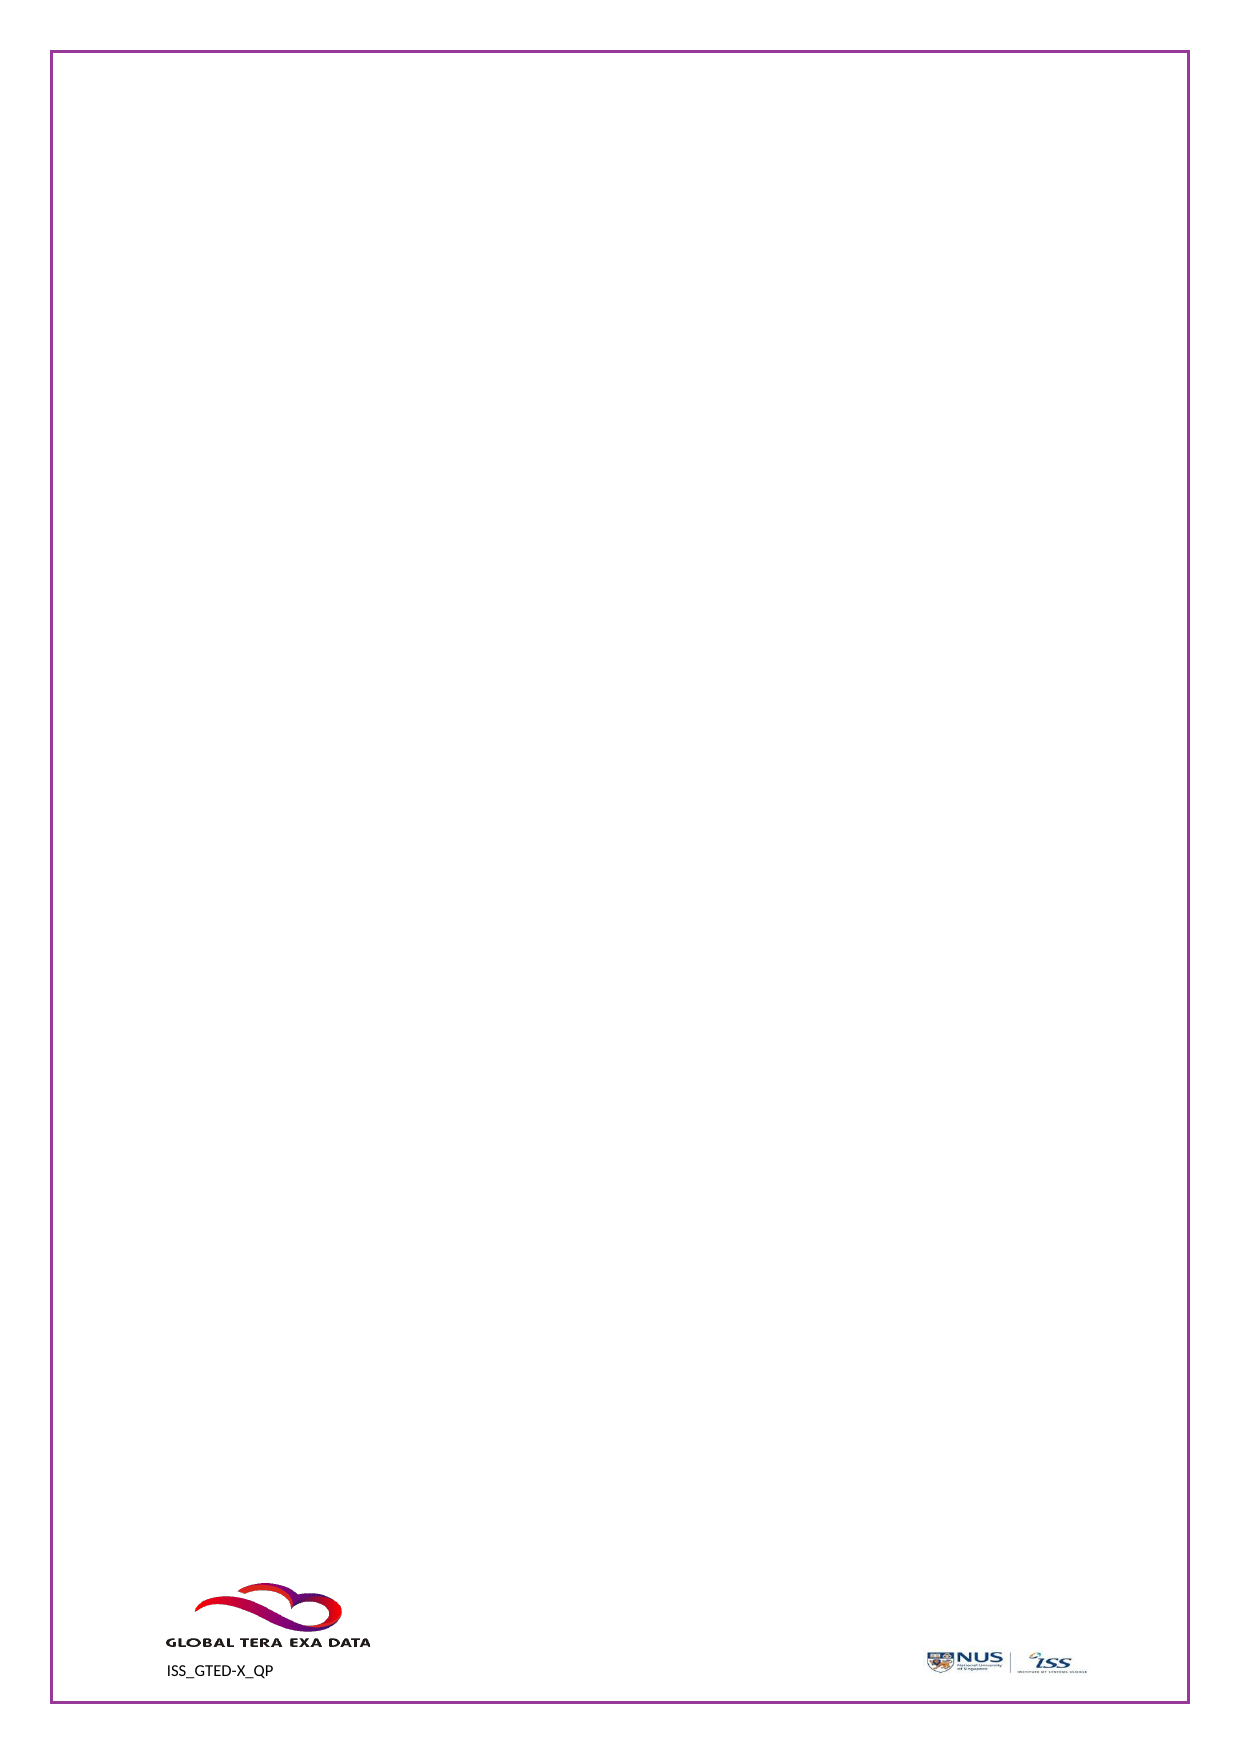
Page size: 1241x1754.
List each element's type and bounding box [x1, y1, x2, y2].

picture [923, 1646, 1091, 1676]
picture [165, 1583, 370, 1647]
